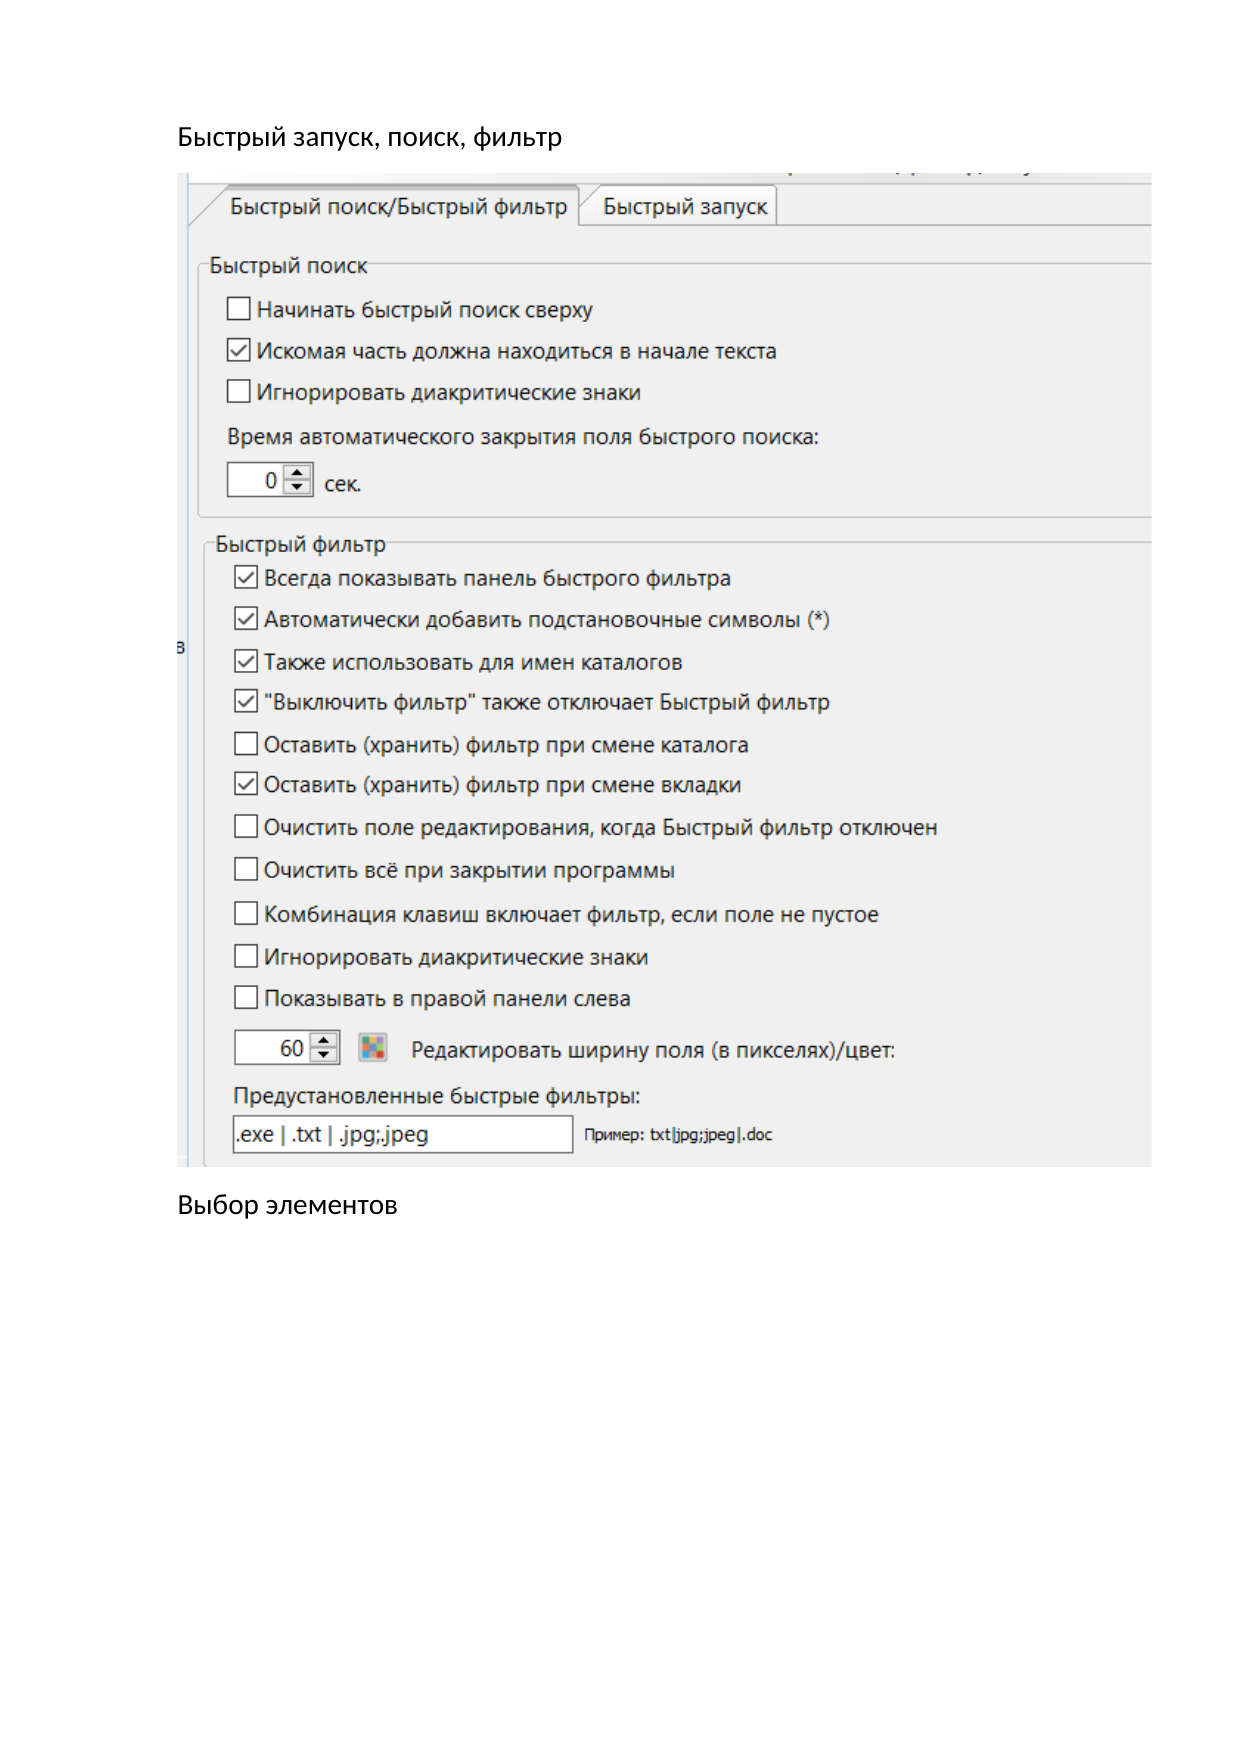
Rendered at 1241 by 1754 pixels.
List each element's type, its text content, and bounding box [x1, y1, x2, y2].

text Быстрый запуск, поиск, фильтр [177, 118, 1152, 154]
picture [177, 173, 1152, 1167]
text Выбор элементов [177, 1186, 1152, 1221]
